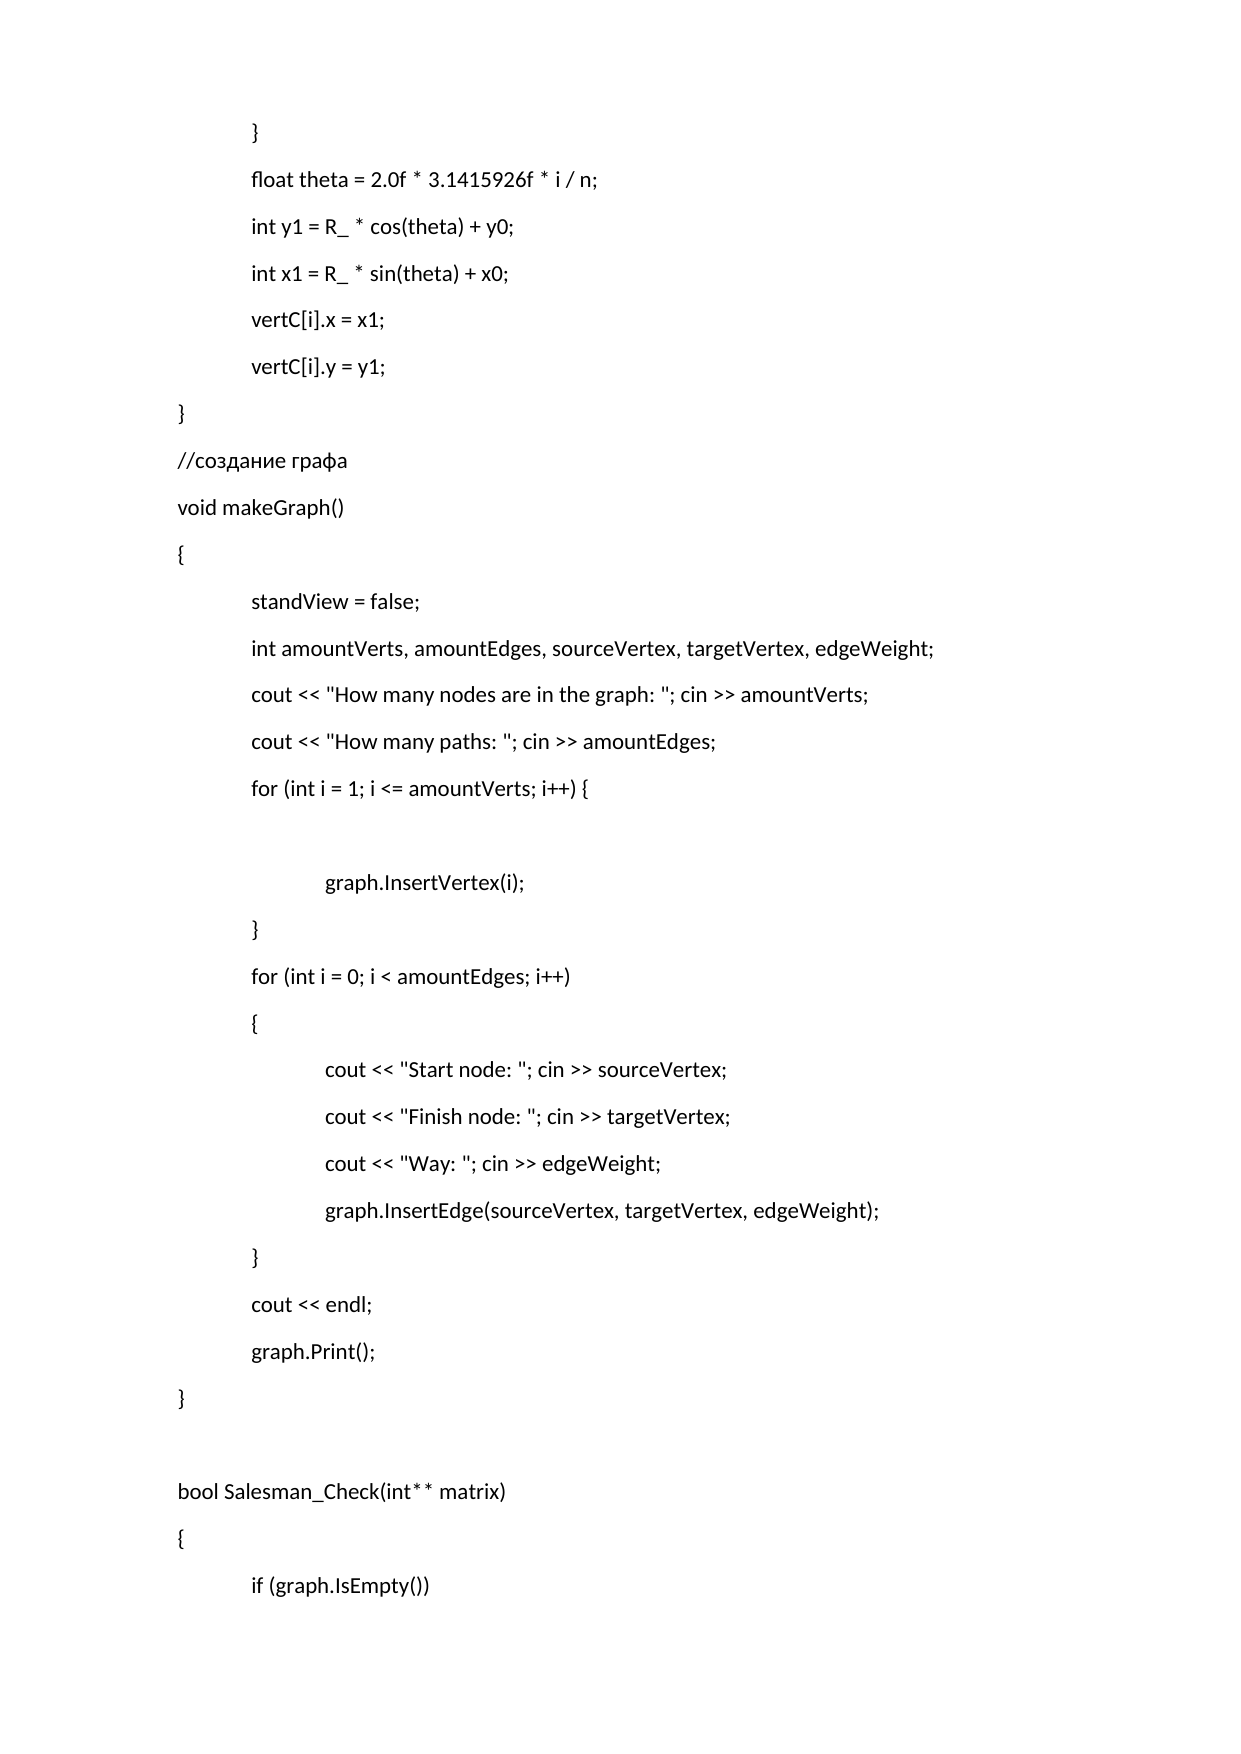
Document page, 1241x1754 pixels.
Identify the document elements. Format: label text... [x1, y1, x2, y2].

text for (int i = 1; i <= amountVerts; i++) { [177, 774, 1152, 802]
text } [177, 1384, 1152, 1412]
text cout << endl; [177, 1290, 1152, 1318]
text } [177, 399, 1152, 427]
text float theta = 2.0f * 3.1415926f * i / n; [177, 165, 1152, 193]
text { [177, 1524, 1152, 1552]
text cout << "Finish node: "; cin >> targetVertex; [177, 1102, 1152, 1131]
text cout << "Way: "; cin >> edgeWeight; [177, 1149, 1152, 1177]
text int amountVerts, amountEdges, sourceVertex, targetVertex, edgeWeight; [177, 634, 1152, 662]
text { [177, 1009, 1152, 1037]
text cout << "How many paths: "; cin >> amountEdges; [177, 727, 1152, 756]
text vertC[i].y = y1; [177, 352, 1152, 381]
text vertC[i].x = x1; [177, 306, 1152, 334]
text } [177, 1243, 1152, 1271]
text { [177, 540, 1152, 568]
text void makeGraph() [177, 493, 1152, 521]
text int y1 = R_ * cos(theta) + y0; [177, 212, 1152, 240]
text } [177, 915, 1152, 943]
text } [177, 118, 1152, 146]
text if (graph.IsEmpty()) [177, 1571, 1152, 1599]
text graph.Print(); [177, 1337, 1152, 1365]
text graph.InsertEdge(sourceVertex, targetVertex, edgeWeight); [177, 1196, 1152, 1224]
text standView = false; [177, 587, 1152, 615]
text for (int i = 0; i < amountEdges; i++) [177, 962, 1152, 990]
text graph.InsertVertex(i); [177, 868, 1152, 896]
text cout << "How many nodes are in the graph: "; cin >> amountVerts; [177, 681, 1152, 709]
text //создание графа [177, 446, 1152, 474]
text bool Salesman_Check(int** matrix) [177, 1477, 1152, 1506]
text cout << "Start node: "; cin >> sourceVertex; [177, 1056, 1152, 1084]
text int x1 = R_ * sin(theta) + x0; [177, 259, 1152, 287]
